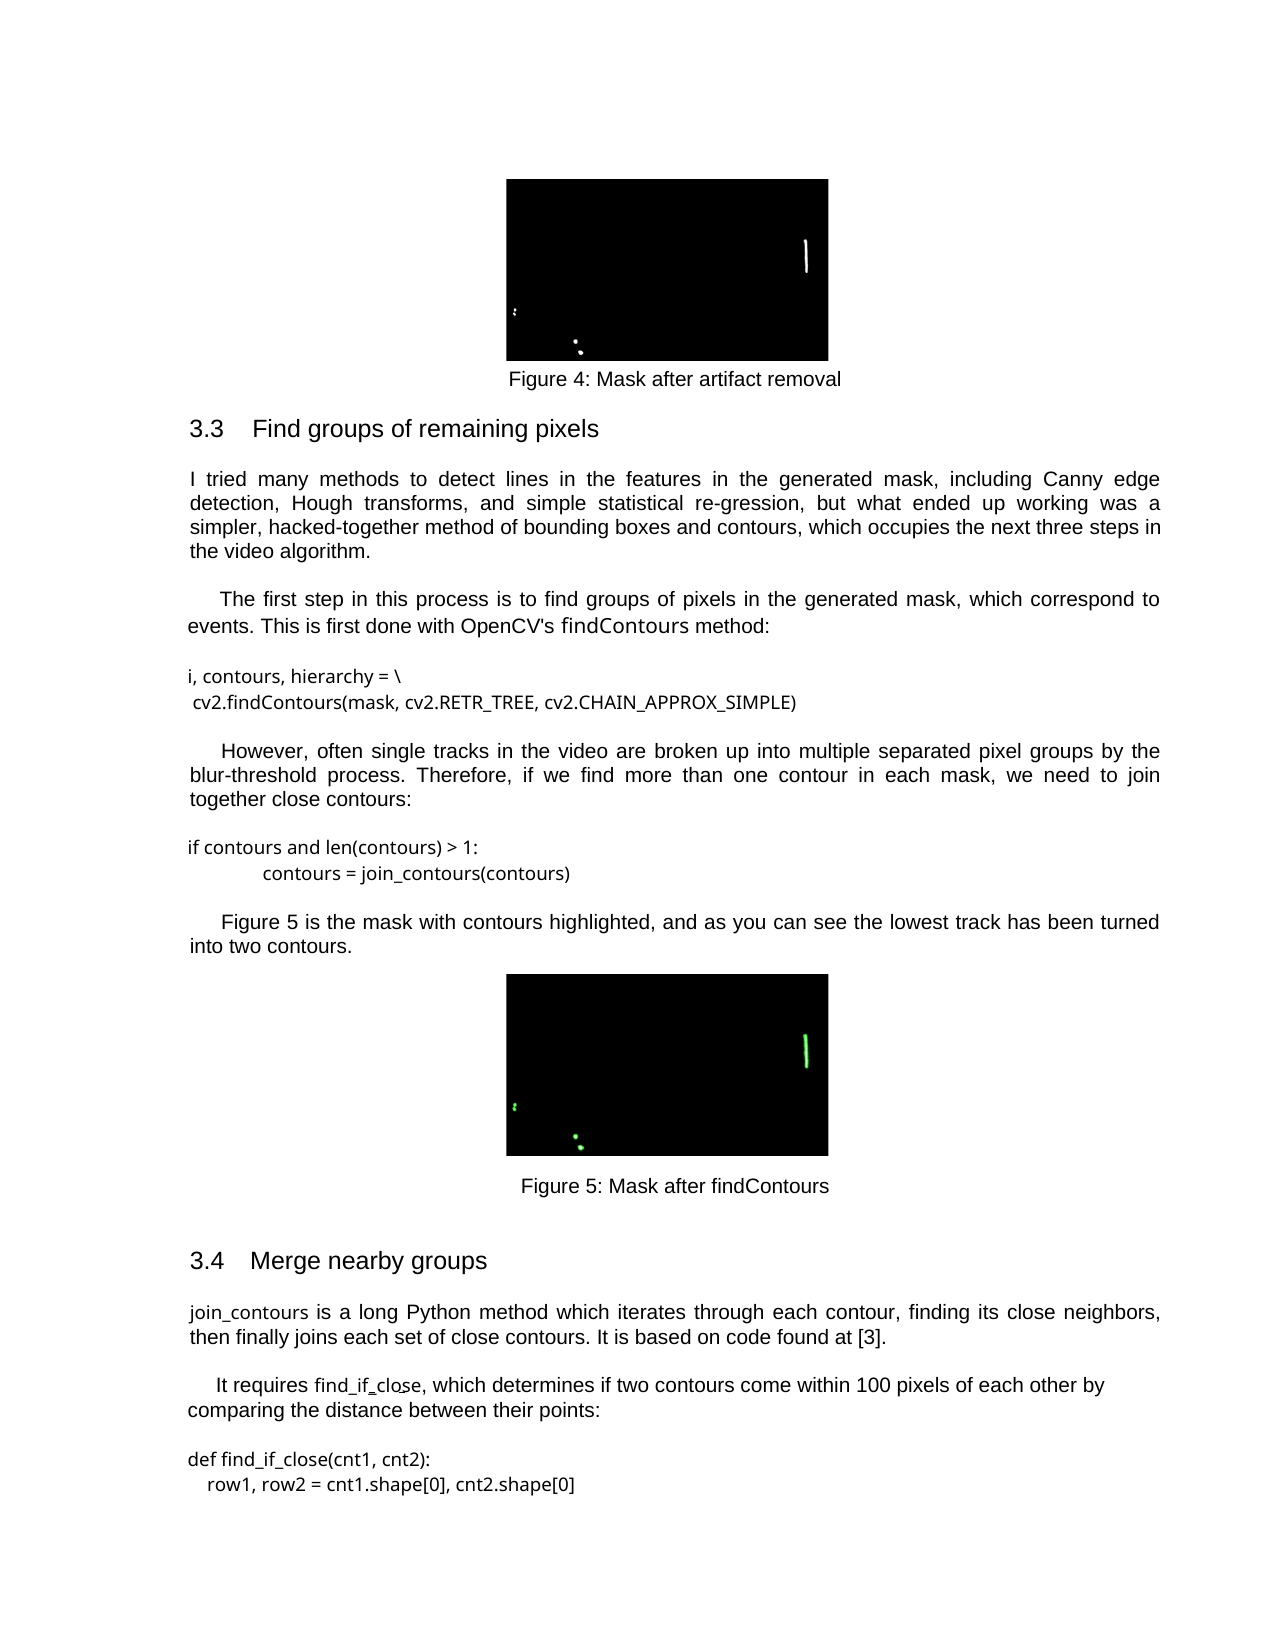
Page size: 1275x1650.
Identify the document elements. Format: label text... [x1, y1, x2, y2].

text I tried many methods to detect lines in the features in the generated mask, including Canny edge detection, Hough transforms, and simple statistical re-gression, but what ended up working was a simpler, hacked-together method of bounding boxes and contours, which occupies the next three steps in the video algorithm. [189, 467, 1162, 563]
text However, often single tracks in the video are broken up into multiple separated pixel groups by the blur-threshold process. Therefore, if we find more than one contour in each mask, we need to join together close contours: [189, 739, 1162, 811]
text Figure 5 is the mask with contours highlighted, and as you can see the lowest track has been turned into two contours. [189, 910, 1162, 958]
text Figure 4: Mask after artifact removal [187, 367, 1162, 391]
text 3.4 Merge nearby groups [189, 1246, 1162, 1275]
text contours = join_contours(contours) [187, 860, 1162, 886]
text def find_if_close(cnt1, cnt2): [187, 1446, 1162, 1472]
text cv2.findContours(mask, cv2.RETR_TREE, cv2.CHAIN_APPROX_SIMPLE) [187, 689, 1162, 715]
list Find groups of remaining pixels [189, 414, 1162, 443]
text row1, row2 = cnt1.shape[0], cnt2.shape[0] [187, 1472, 1162, 1497]
text join_contours is a long Python method which iterates through each contour, finding its close neighbors, then finally joins each set of close contours. It is based on code found at [3]. [189, 1299, 1162, 1349]
text The first step in this process is to find groups of pixels in the generated mask, which correspond to events. This is first done with OpenCV's findContours method: [187, 587, 1162, 639]
text i, contours, hierarchy = \ [187, 664, 1162, 689]
picture [506, 974, 829, 1156]
text Figure 5: Mask after findContours [187, 1174, 1162, 1198]
picture [506, 179, 829, 361]
text It requires find_if_close, which determines if two contours come within 100 pixels of each other by comparing the distance between their points: [187, 1373, 1162, 1422]
text if contours and len(contours) > 1: [187, 835, 1162, 860]
